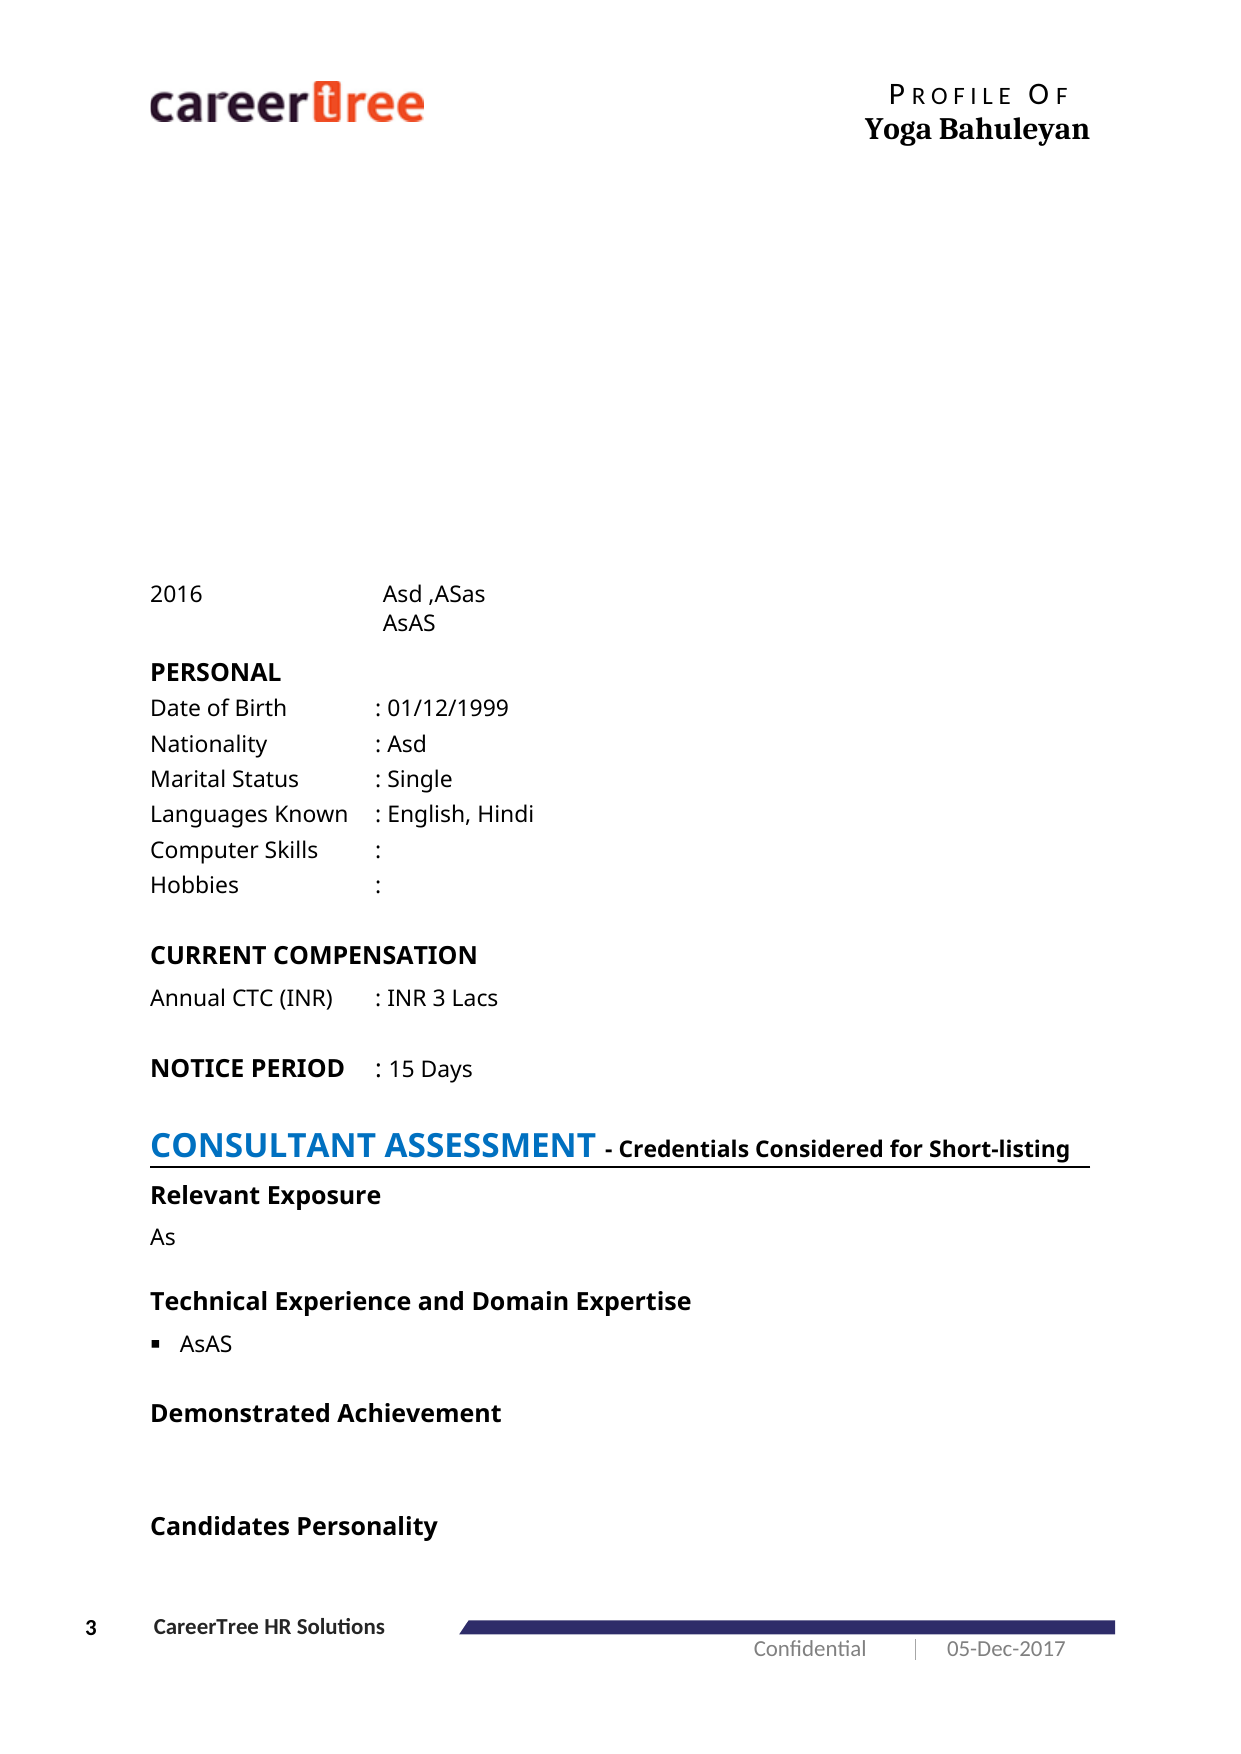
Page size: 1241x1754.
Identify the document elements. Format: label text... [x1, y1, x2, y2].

text NOTICE PERIOD : 15 Days [150, 1054, 1090, 1083]
table_header AsAS [139, 1329, 1102, 1364]
text Nationality : Asd [150, 729, 1090, 758]
text Technical Experience and Domain Expertise [150, 1287, 1090, 1316]
table_header Asd , ASas AsAS [371, 579, 1102, 658]
text Marital Status : Single [150, 764, 1090, 793]
text Date of Birth : 01/12/1999 [150, 693, 1090, 722]
picture [150, 81, 424, 122]
text Computer Skills : [150, 835, 1090, 864]
table_header 2016 [139, 579, 371, 658]
text Demonstrated Achievement [150, 1399, 1090, 1429]
text Languages Known : English, Hindi [150, 799, 1090, 829]
text PERSONAL [150, 658, 1090, 687]
text CONSULTANT ASSESSMENT - Credentials Considered for Short-listing [150, 1131, 1090, 1166]
text Hobbies : [150, 870, 1090, 899]
text Candidates Personality [150, 1512, 1090, 1541]
text As [150, 1222, 1090, 1281]
text Relevant Exposure [150, 1181, 1090, 1210]
text CURRENT COMPENSATION [150, 941, 1090, 970]
text Annual CTC (INR) : INR 3 Lacs [150, 983, 1090, 1012]
